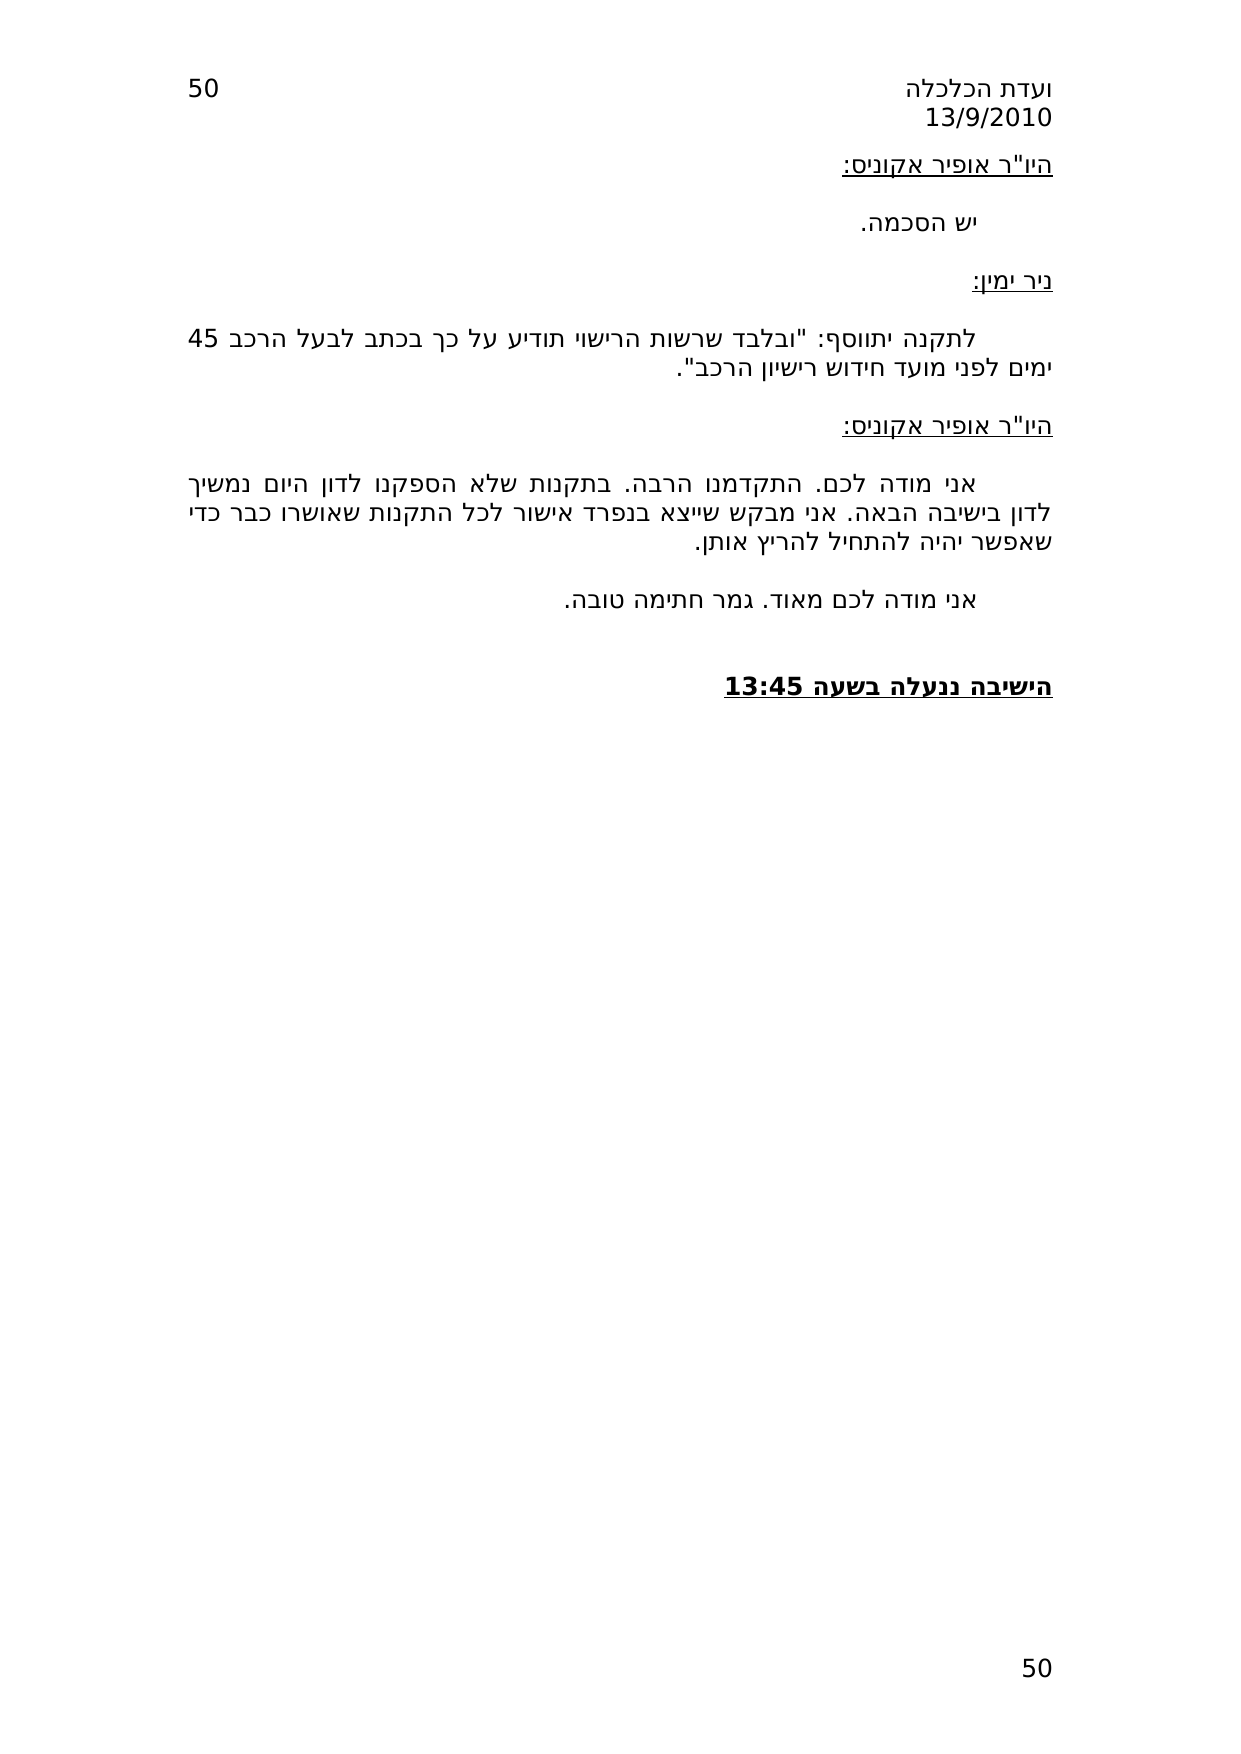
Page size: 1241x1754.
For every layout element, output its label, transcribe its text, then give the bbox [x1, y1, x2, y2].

text היו"ר אופיר אקוניס: [187, 150, 1053, 179]
text אני מודה לכם מאוד. גמר חתימה טובה. [187, 585, 1053, 614]
text היו"ר אופיר אקוניס: [187, 411, 1053, 440]
text ניר ימין: [187, 266, 1053, 295]
text אני מודה לכם. התקדמנו הרבה. בתקנות שלא הספקנו לדון היום נמשיך לדון בישיבה הבאה. אני מבקש שייצא בנפרד אישור לכל התקנות שאושרו כבר כדי שאפשר יהיה להתחיל להריץ אותן. [187, 469, 1053, 556]
text יש הסכמה. [187, 208, 1053, 237]
text הישיבה ננעלה בשעה 13:45 [187, 672, 1053, 701]
text לתקנה יתווסף: "ובלבד שרשות הרישוי תודיע על כך בכתב לבעל הרכב 45 ימים לפני מועד חידוש רישיון הרכב". [187, 324, 1053, 382]
